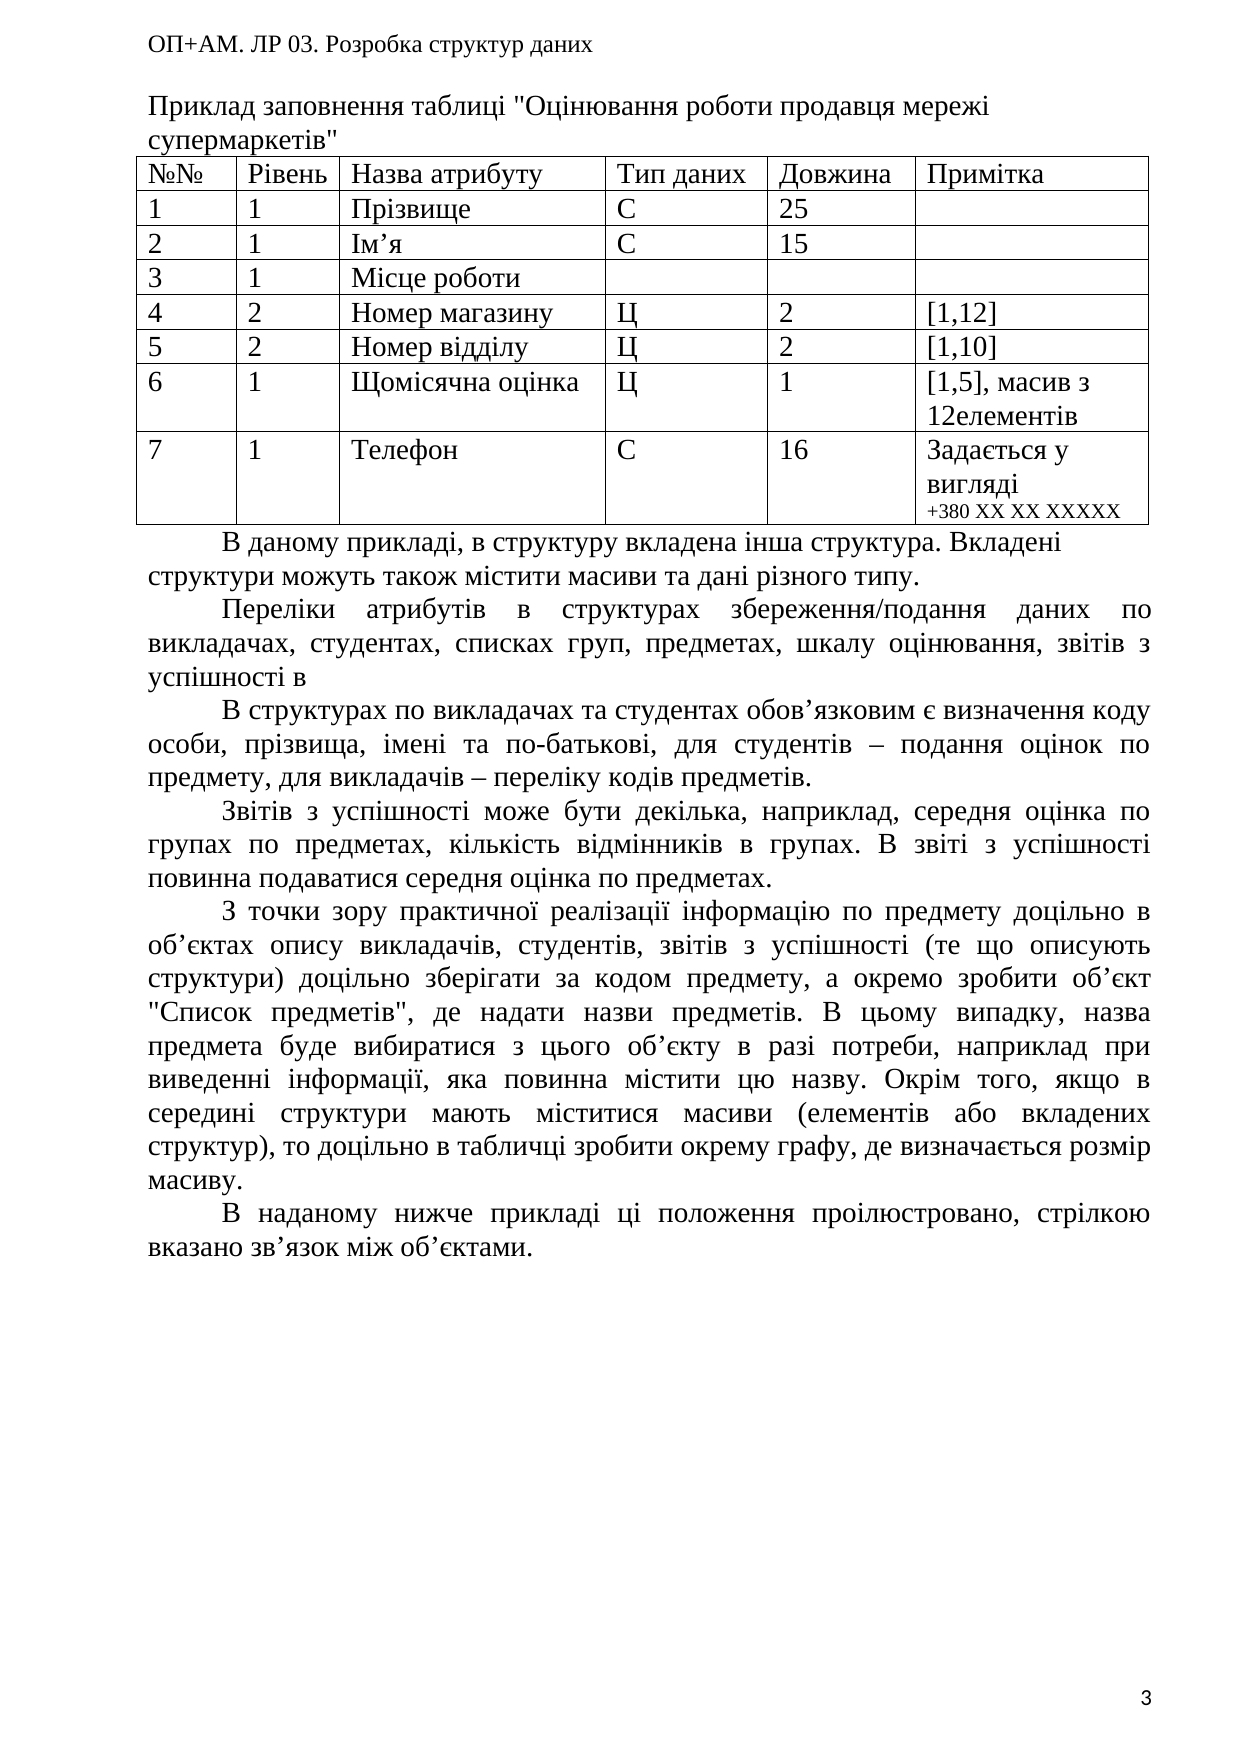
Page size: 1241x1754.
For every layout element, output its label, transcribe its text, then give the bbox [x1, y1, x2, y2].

table_cell С [606, 226, 767, 259]
table_cell 1 [137, 191, 236, 225]
table_header Тип даних [606, 157, 767, 190]
table_cell 5 [137, 330, 236, 363]
table_header Рівень [237, 157, 339, 190]
table_cell 7 [137, 432, 236, 523]
table_cell 1 [237, 260, 339, 294]
table_cell С [606, 191, 767, 225]
text В структурах по викладачах та студентах обов’язковим є визначення коду особи, прізвища, імені та по-батькові, для студентів – подання оцінок по предмету, для викладачів – переліку кодів предметів. [148, 692, 1152, 793]
table_header Примітка [916, 157, 1148, 190]
table_cell 1 [237, 226, 339, 259]
table_cell Ц [606, 364, 767, 431]
table_cell Номер відділу [340, 330, 605, 363]
table_cell Телефон [340, 432, 605, 523]
table_cell [1,12] [916, 295, 1148, 328]
text Приклад заповнення таблиці "Оцінювання роботи продавця мережі супермаркетів" [148, 88, 1152, 156]
table_cell [1,5], масив з 12елементів [916, 364, 1148, 431]
table_cell Ц [606, 330, 767, 363]
table_cell Ц [606, 295, 767, 328]
table_cell [606, 260, 767, 294]
table_cell [916, 191, 1148, 225]
table_cell [768, 260, 915, 294]
table_cell [916, 260, 1148, 294]
table_cell 2 [237, 295, 339, 328]
table_cell 2 [768, 295, 915, 328]
text З точки зору практичної реалізації інформацію по предмету доцільно в об’єктах опису викладачів, студентів, звітів з успішності (те що описують структури) доцільно зберігати за кодом предмету, а окремо зробити об’єкт "Список предметів", де надати назви предметів. В цьому випадку, назва предмета буде вибиратися з цього об’єкту в разі потреби, наприклад при виведенні інформації, яка повинна містити цю назву. Окрім того, якщо в середині структури мають міститися масиви (елементів або вкладених структур), то доцільно в табличці зробити окрему графу, де визначається розмір масиву. [148, 893, 1152, 1195]
table_cell Ім’я [340, 226, 605, 259]
table_cell 3 [137, 260, 236, 294]
table_cell Щомісячна оцінка [340, 364, 605, 431]
table_cell 25 [768, 191, 915, 225]
text Звітів з успішності може бути декілька, наприклад, середня оцінка по групах по предметах, кількість відмінників в групах. В звіті з успішності повинна подаватися середня оцінка по предметах. [148, 793, 1152, 893]
table_cell 6 [137, 364, 236, 431]
table_cell 1 [237, 364, 339, 431]
table_header №№ [137, 157, 236, 190]
table_cell 2 [237, 330, 339, 363]
table_cell 1 [768, 364, 915, 431]
table_cell 16 [768, 432, 915, 523]
table_cell 2 [137, 226, 236, 259]
table_cell 15 [768, 226, 915, 259]
table_cell [1,10] [916, 330, 1148, 363]
table_cell 1 [237, 432, 339, 523]
table_cell [916, 226, 1148, 259]
text Переліки атрибутів в структурах збереження/подання даних по викладачах, студентах, списках груп, предметах, шкалу оцінювання, звітів з успішності в [148, 592, 1152, 692]
table_cell 4 [137, 295, 236, 328]
table_cell Номер магазину [340, 295, 605, 328]
table_cell 2 [768, 330, 915, 363]
table_header Довжина [768, 157, 915, 190]
table_cell С [606, 432, 767, 523]
table_cell Прізвище [340, 191, 605, 225]
table_cell Задається у вигляді +380 ХХ ХХ ХХХХХ [916, 432, 1148, 523]
table_cell 1 [237, 191, 339, 225]
text В даному прикладі, в структуру вкладена інша структура. Вкладені структури можуть також містити масиви та дані різного типу. [148, 524, 1152, 592]
text В наданому нижче прикладі ці положення проілюстровано, стрілкою вказано зв’язок між об’єктами. [148, 1195, 1152, 1262]
table_header Назва атрибуту [340, 157, 605, 190]
table_cell Місце роботи [340, 260, 605, 294]
